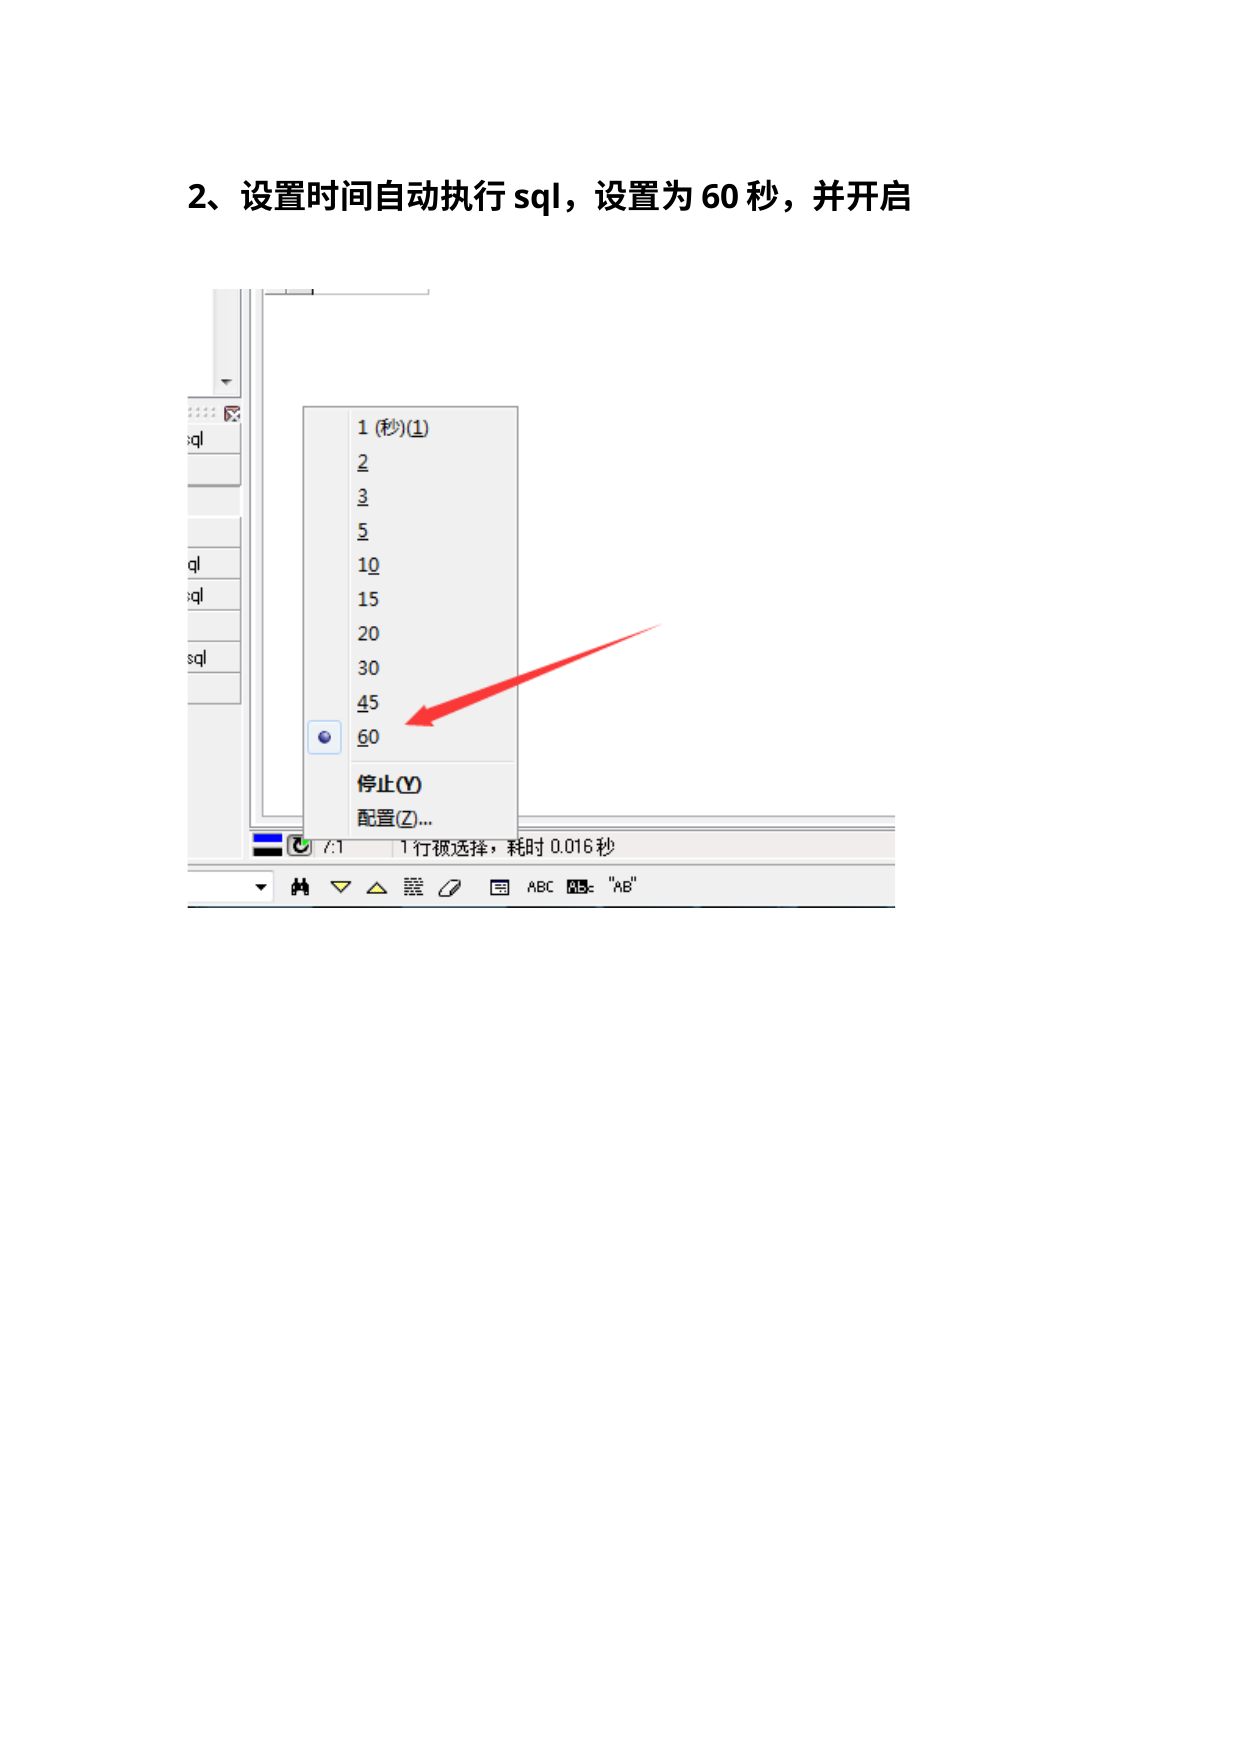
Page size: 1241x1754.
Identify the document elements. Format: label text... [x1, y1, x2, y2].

subtitle 2、设置时间自动执行sql，设置为60秒，并开启 [187, 162, 1053, 227]
picture [187, 289, 896, 908]
